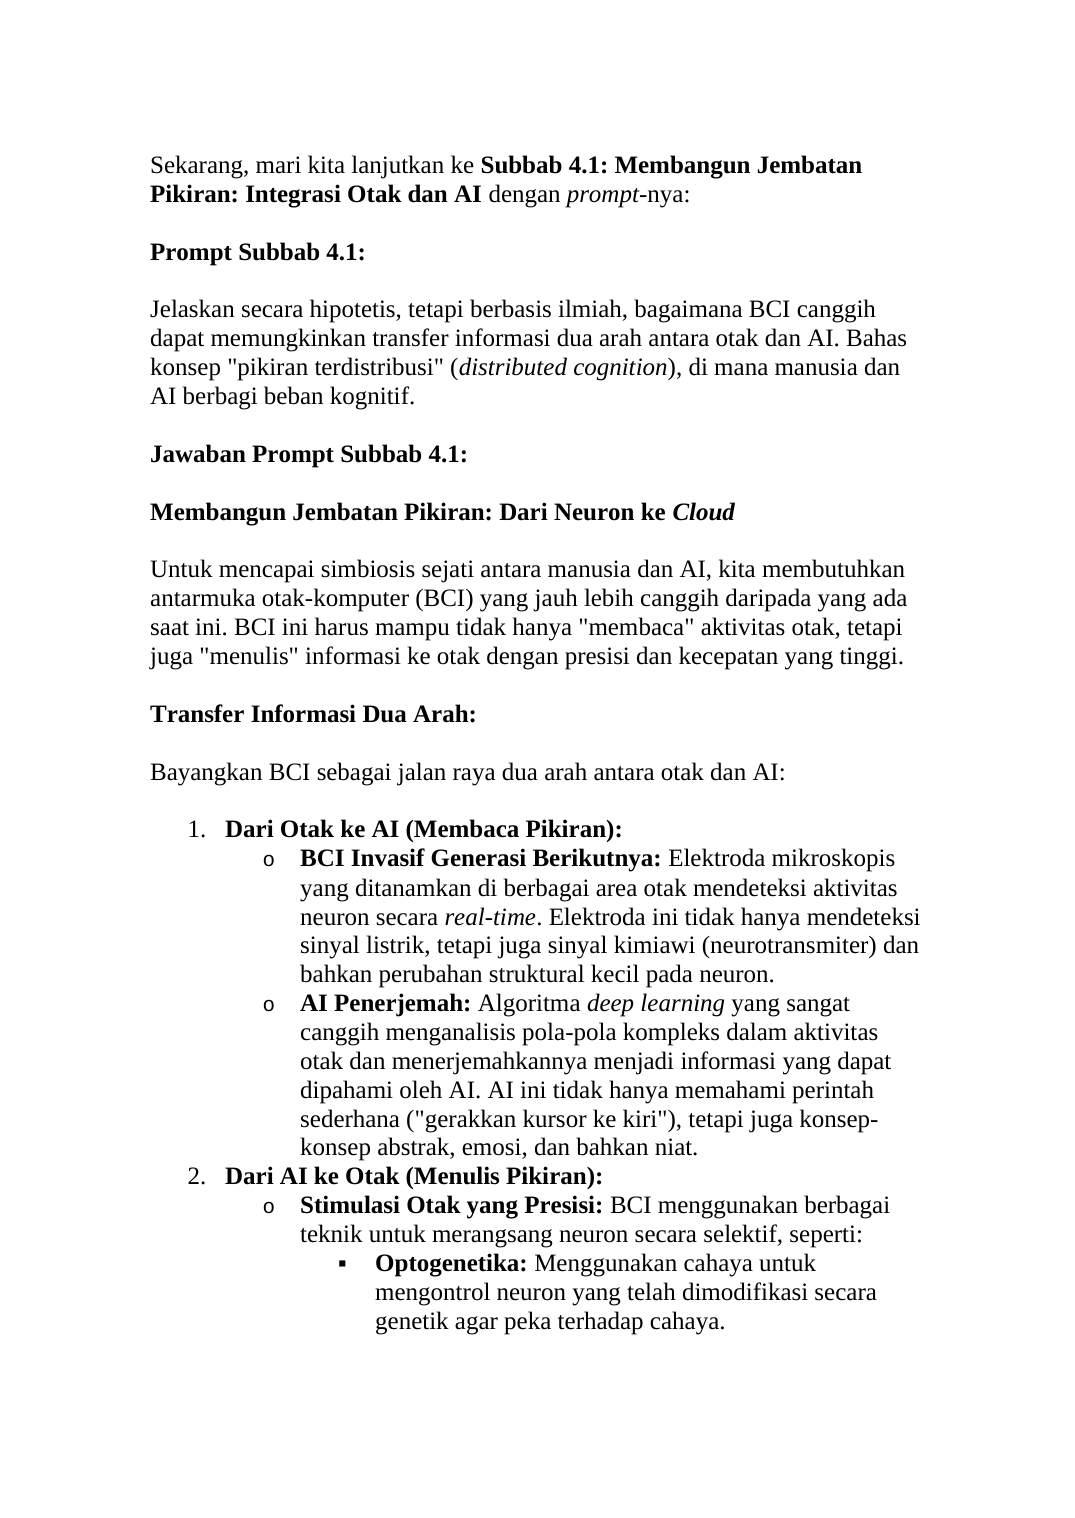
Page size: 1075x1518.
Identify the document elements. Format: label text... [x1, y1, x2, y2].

list Optogenetika: Menggunakan cahaya untuk mengontrol neuron yang telah dimodifikasi secara genetik agar peka terhadap cahaya. [337, 1248, 925, 1334]
text Transfer Informasi Dua Arah: [150, 699, 925, 727]
list Dari AI ke Otak (Menulis Pikiran): [187, 1161, 925, 1190]
list AI Penerjemah: Algoritma deep learning yang sangat canggih menganalisis pola-pola kompleks dalam aktivitas otak dan menerjemahkannya menjadi informasi yang dapat dipahami oleh AI. AI ini tidak hanya memahami perintah sederhana ("gerakkan kursor ke kiri"), tetapi juga konsep-konsep abstrak, emosi, dan bahkan niat. [262, 988, 925, 1161]
text Sekarang, mari kita lanjutkan ke Subbab 4.1: Membangun Jembatan Pikiran: Integrasi Otak dan AI dengan prompt-nya: [150, 150, 925, 207]
text Membangun Jembatan Pikiran: Dari Neuron ke Cloud [150, 497, 925, 525]
list Stimulasi Otak yang Presisi: BCI menggunakan berbagai teknik untuk merangsang neuron secara selektif, seperti: [262, 1190, 925, 1248]
text Prompt Subbab 4.1: [150, 237, 925, 265]
text Jawaban Prompt Subbab 4.1: [150, 439, 925, 467]
list BCI Invasif Generasi Berikutnya: Elektroda mikroskopis yang ditanamkan di berbagai area otak mendeteksi aktivitas neuron secara real-time. Elektroda ini tidak hanya mendeteksi sinyal listrik, tetapi juga sinyal kimiawi (neurotransmiter) dan bahkan perubahan struktural kecil pada neuron. [262, 843, 925, 988]
text Untuk mencapai simbiosis sejati antara manusia dan AI, kita membutuhkan antarmuka otak-komputer (BCI) yang jauh lebih canggih daripada yang ada saat ini. BCI ini harus mampu tidak hanya "membaca" aktivitas otak, tetapi juga "menulis" informasi ke otak dengan presisi dan kecepatan yang tinggi. [150, 554, 925, 669]
list Dari Otak ke AI (Membaca Pikiran): [187, 814, 925, 843]
text Jelaskan secara hipotetis, tetapi berbasis ilmiah, bagaimana BCI canggih dapat memungkinkan transfer informasi dua arah antara otak dan AI. Bahas konsep "pikiran terdistribusi" (distributed cognition), di mana manusia dan AI berbagi beban kognitif. [150, 294, 925, 409]
text Bayangkan BCI sebagai jalan raya dua arah antara otak dan AI: [150, 757, 925, 785]
